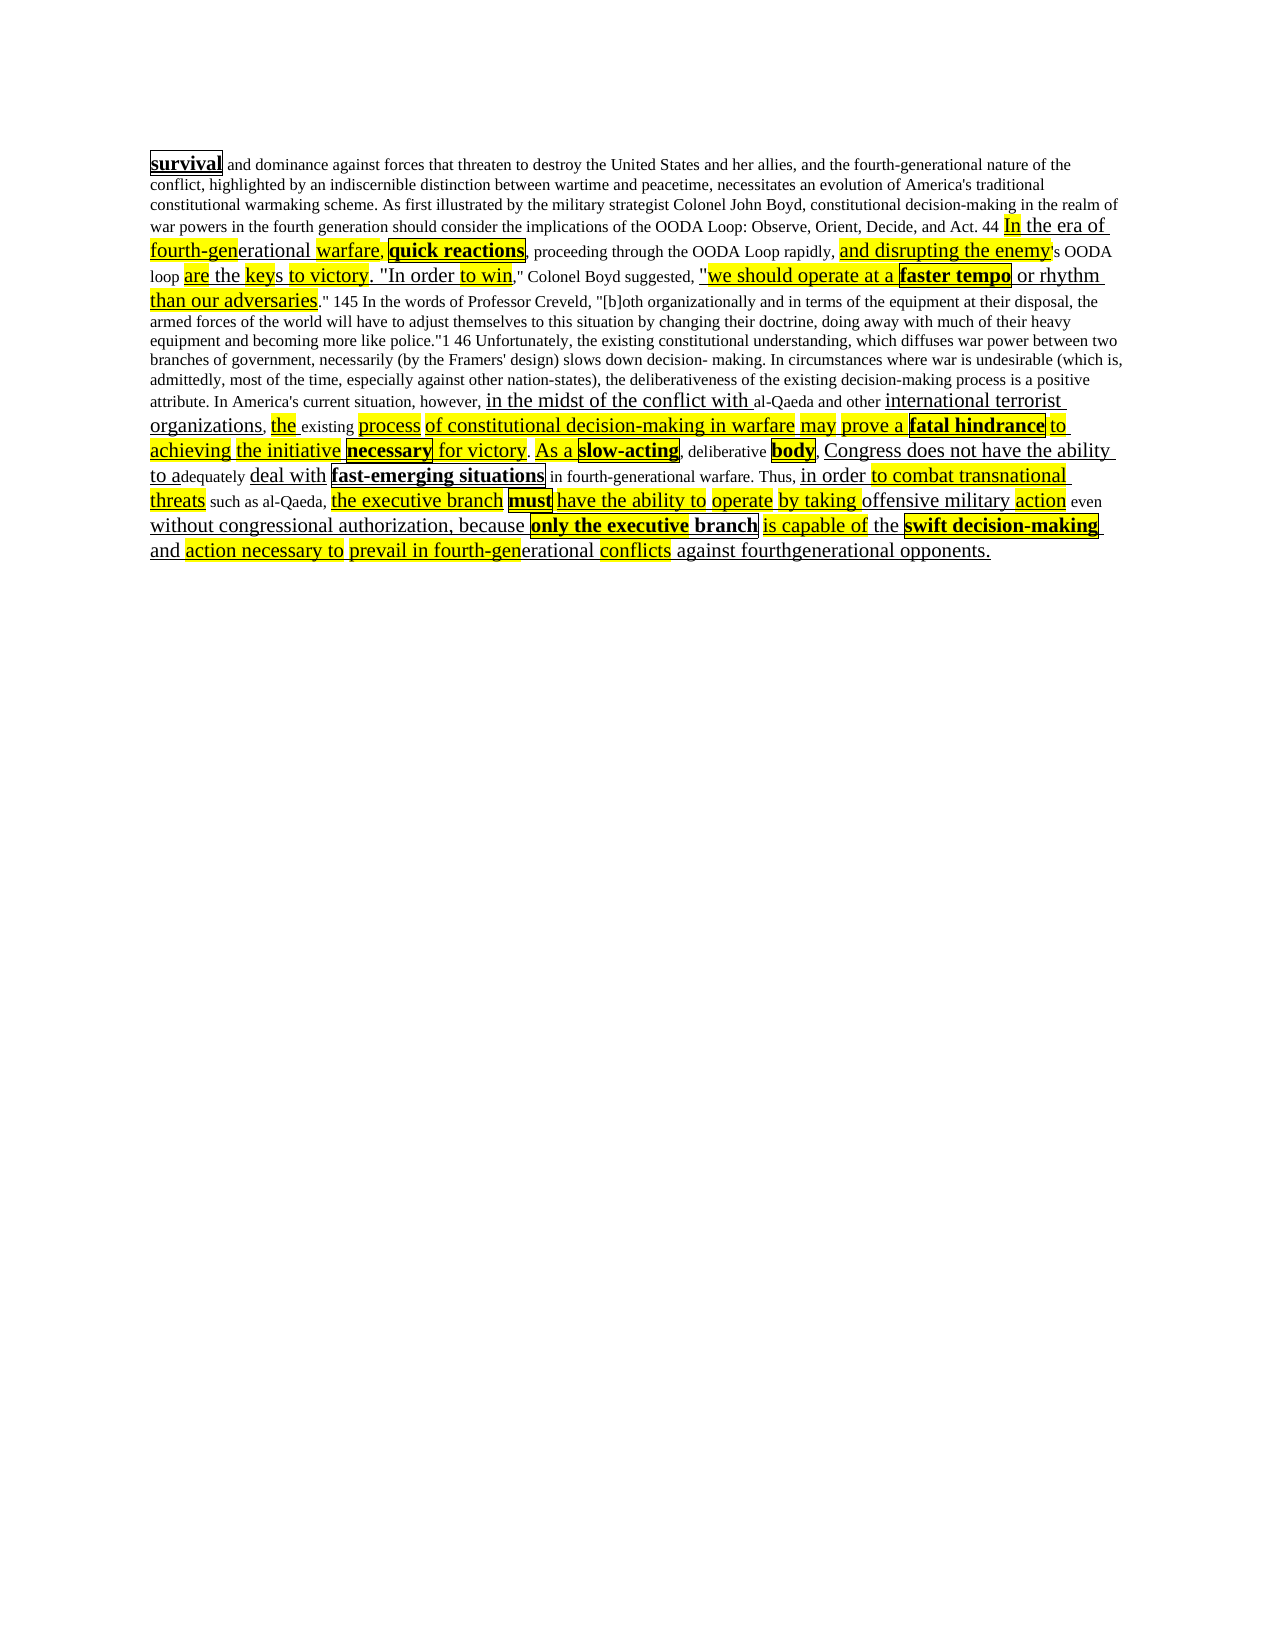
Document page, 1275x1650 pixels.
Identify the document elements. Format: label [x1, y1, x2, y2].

text [150, 150, 1125, 562]
